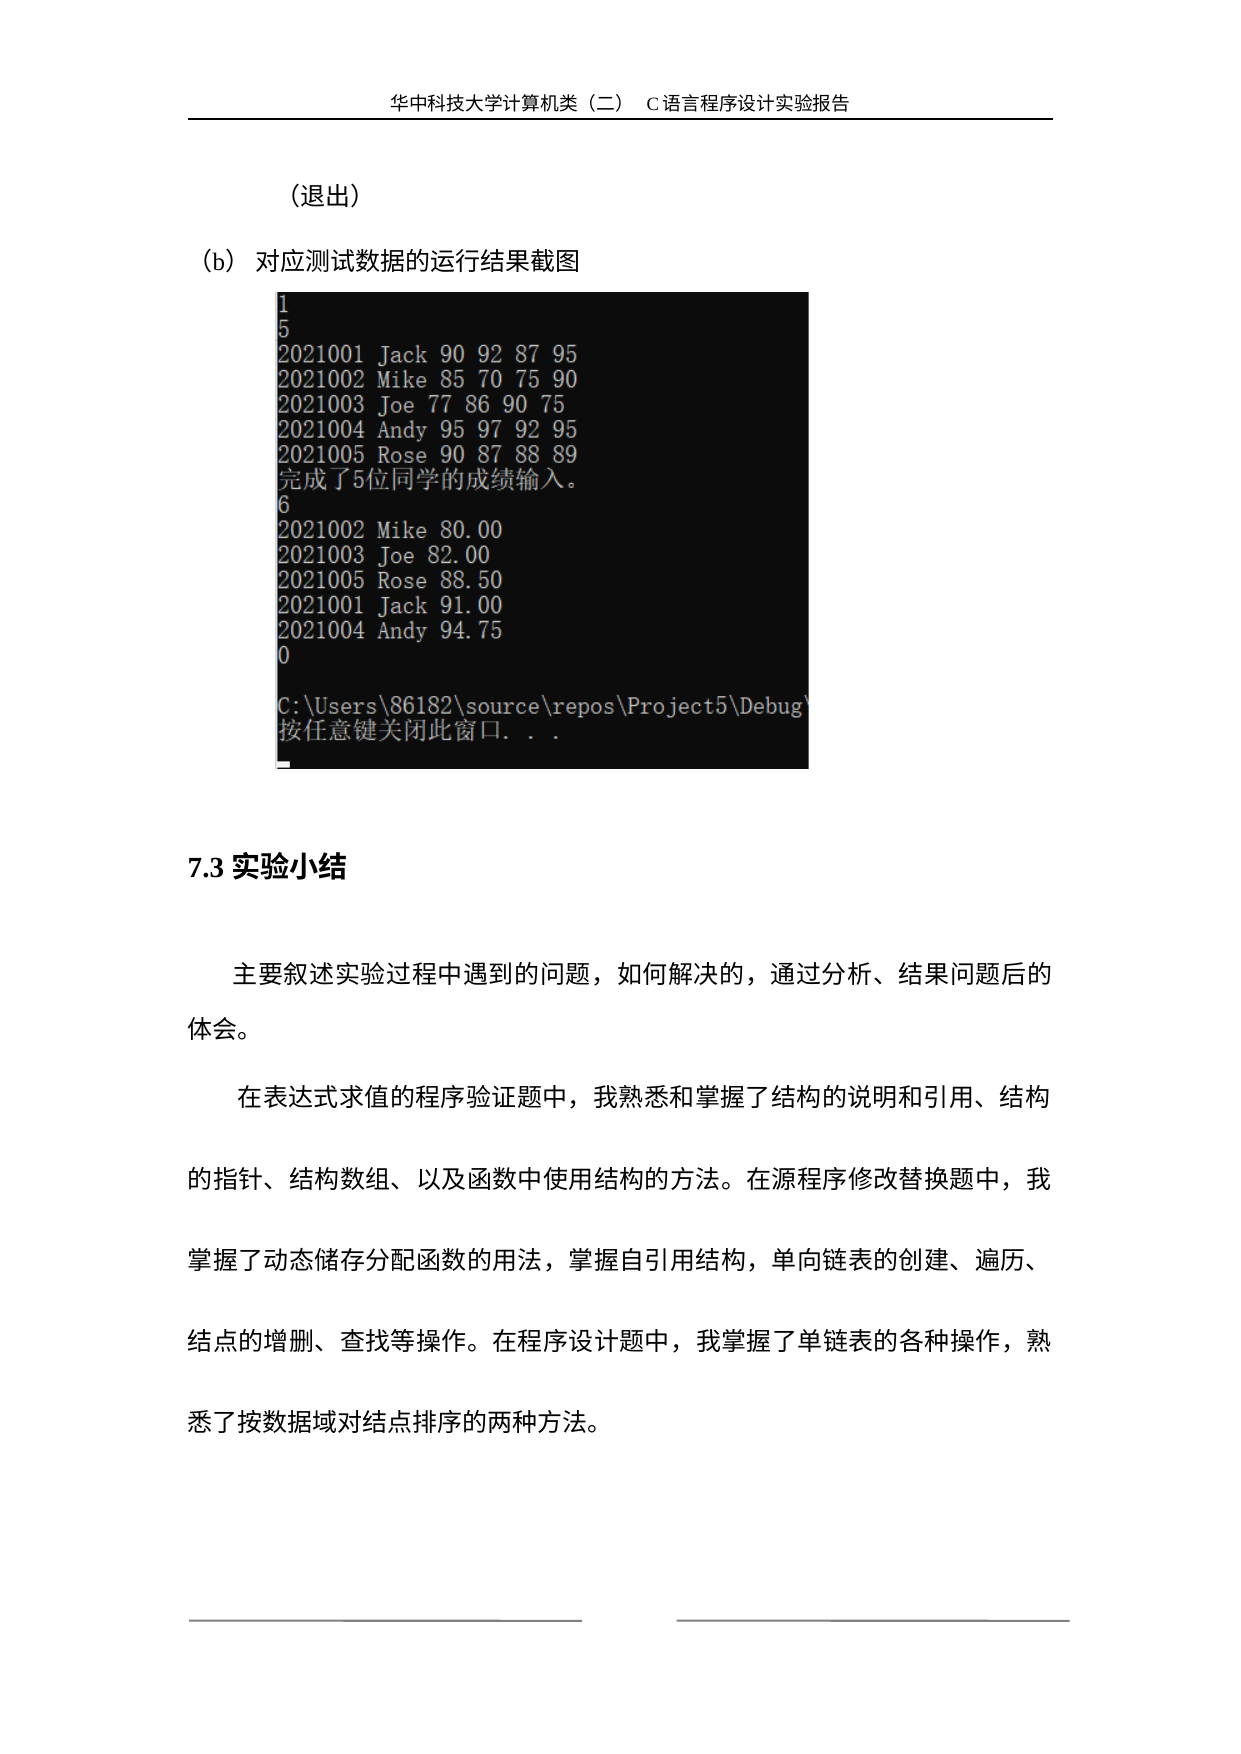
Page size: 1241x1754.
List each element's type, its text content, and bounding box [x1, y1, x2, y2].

subtitle 7.3 实验小结 [187, 832, 1053, 897]
picture [275, 292, 809, 769]
text 主要叙述实验过程中遇到的问题，如何解决的，通过分析、结果问题后的体会。 [187, 955, 1053, 1045]
text （b） 对应测试数据的运行结果截图 [187, 227, 1053, 292]
text （退出） [275, 162, 1053, 227]
text 在表达式求值的程序验证题中，我熟悉和掌握了结构的说明和引用、结构的指针、结构数组、以及函数中使用结构的方法。在源程序修改替换题中，我掌握了动态储存分配函数的用法，掌握自引用结构，单向链表的创建、遍历、结点的增删、查找等操作。在程序设计题中，我掌握了单链表的各种操作，熟悉了按数据域对结点排序的两种方法。 [187, 1063, 1053, 1453]
